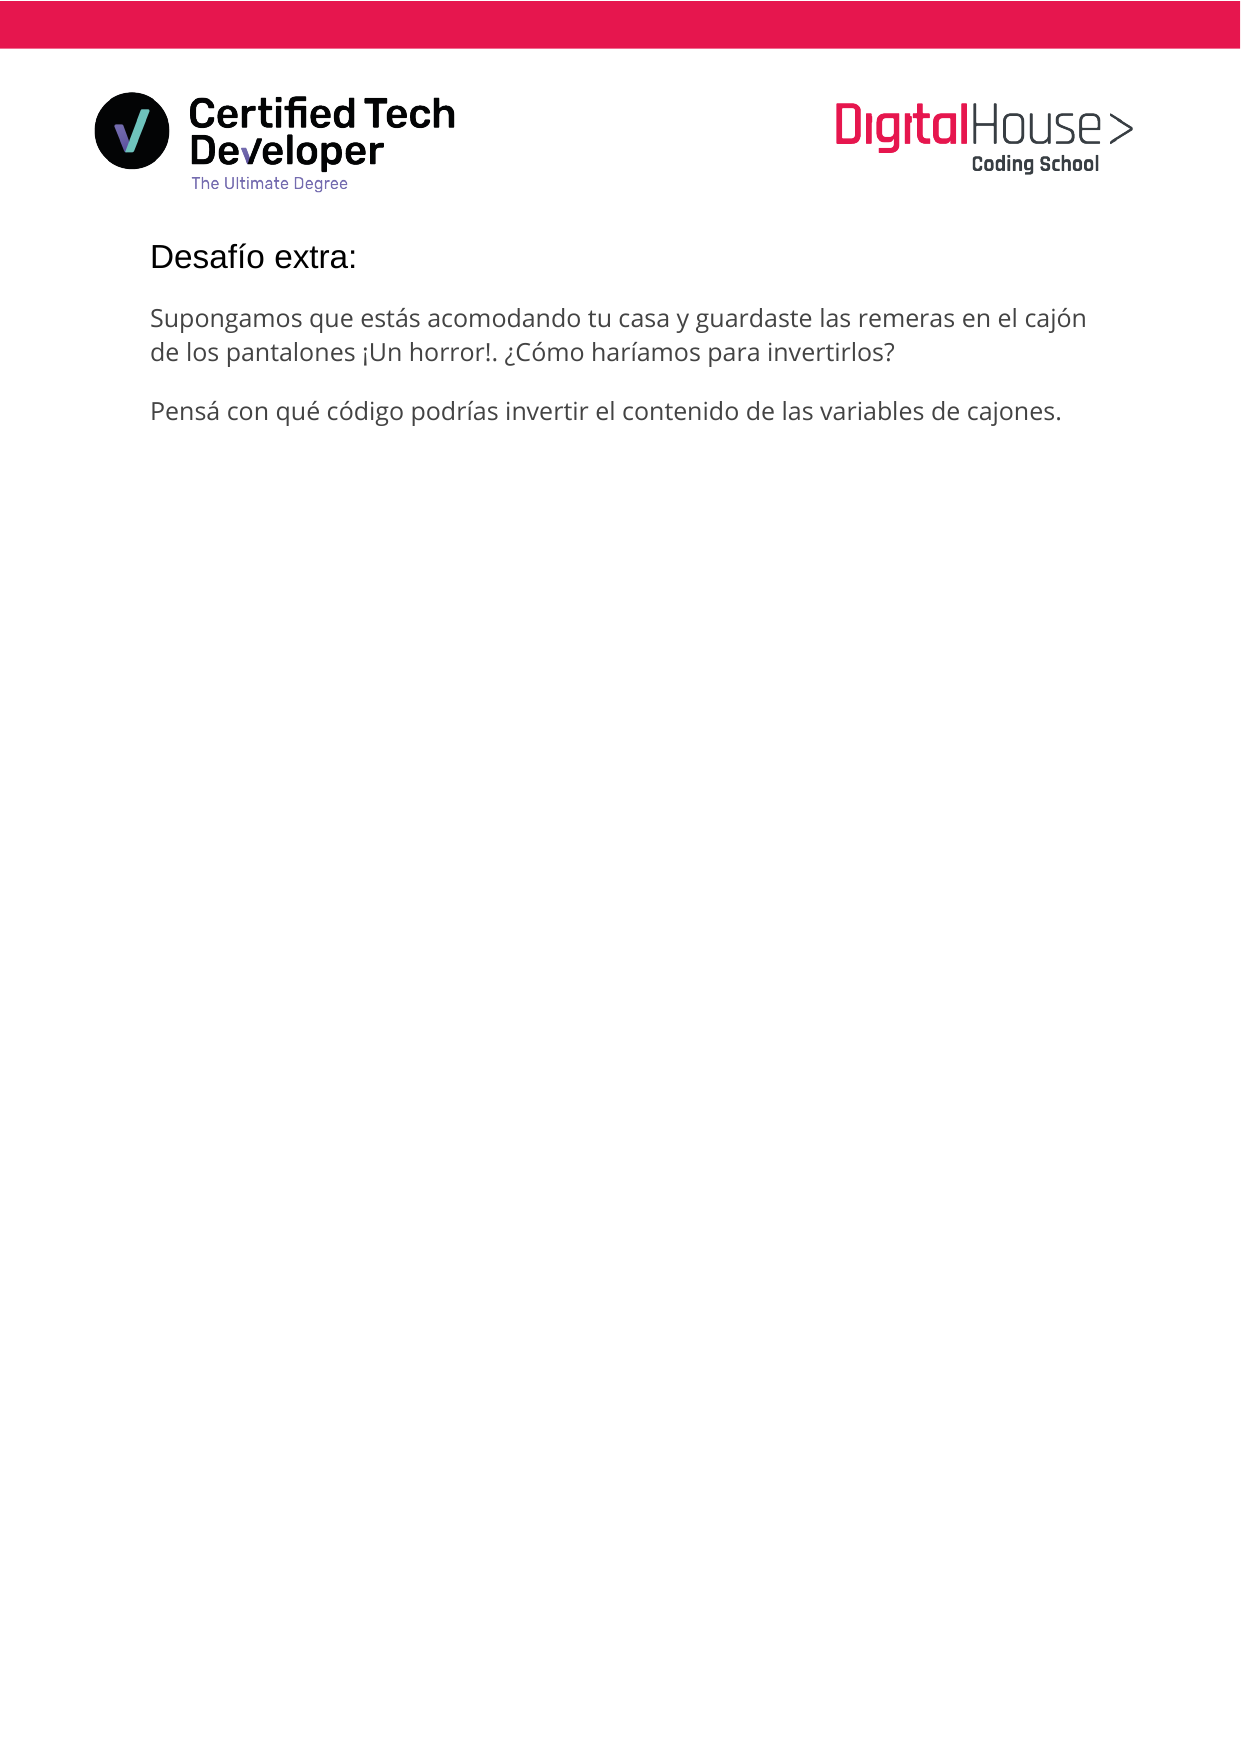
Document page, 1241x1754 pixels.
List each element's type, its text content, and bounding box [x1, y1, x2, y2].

text Pensá con qué código podrías invertir el contenido de las variables de cajones. [150, 394, 1090, 428]
text Supongamos que estás acomodando tu casa y guardaste las remeras en el cajón de los pantalones ¡Un horror!. ¿Cómo haríamos para invertirlos? [150, 301, 1090, 369]
picture [0, 1, 1241, 219]
subtitle Desafío extra: [150, 150, 1090, 276]
